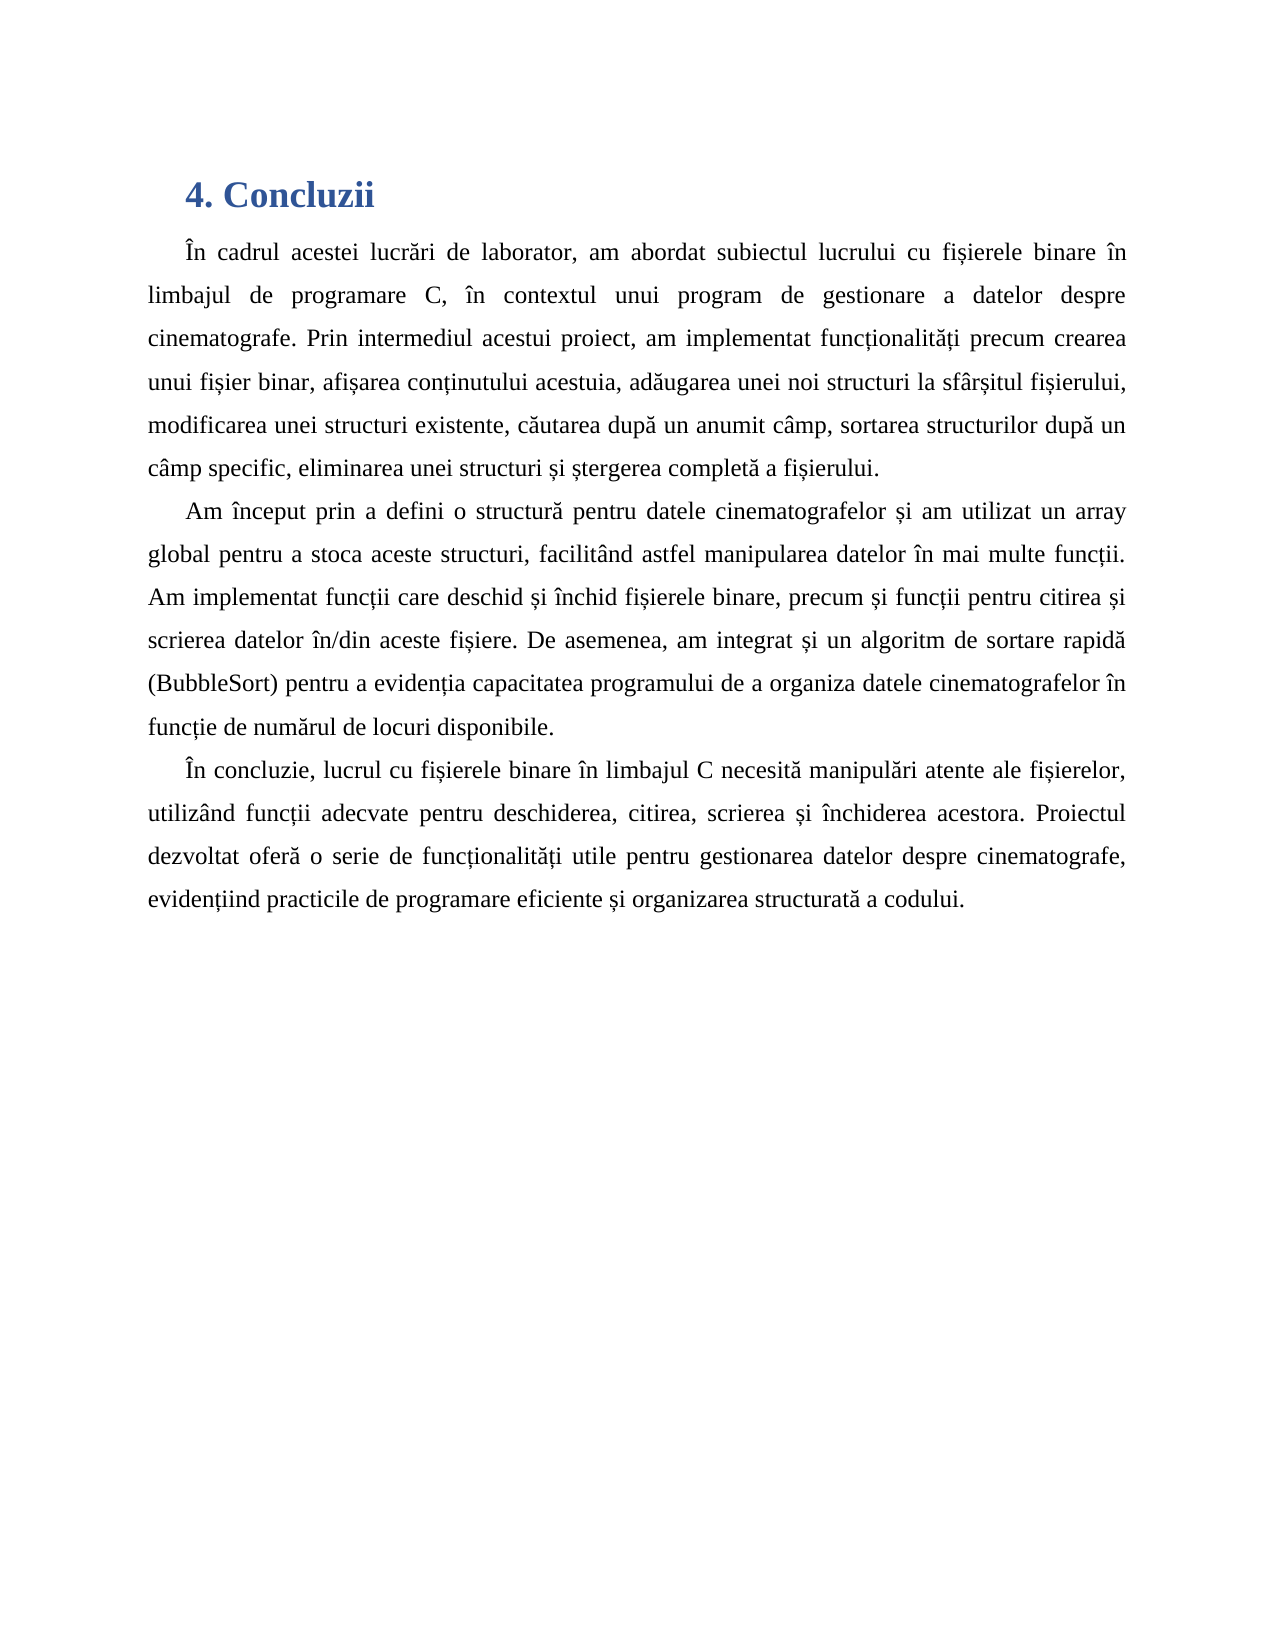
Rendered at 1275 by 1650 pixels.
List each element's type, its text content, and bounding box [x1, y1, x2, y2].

subtitle Concluzii [185, 173, 1127, 216]
text În cadrul acestei lucrări de laborator, am abordat subiectul lucrului cu fișierele binare în limbajul de programare C, în contextul unui program de gestionare a datelor despre cinematografe. Prin intermediul acestui proiect, am implementat funcționalități precum crearea unui fișier binar, afișarea conținutului acestuia, adăugarea unei noi structuri la sfârșitul fișierului, modificarea unei structuri existente, căutarea după un anumit câmp, sortarea structurilor după un câmp specific, eliminarea unei structuri și ștergerea completă a fișierului. [148, 237, 1127, 482]
text Am început prin a defini o structură pentru datele cinematografelor și am utilizat un array global pentru a stoca aceste structuri, facilitând astfel manipularea datelor în mai multe funcții. Am implementat funcții care deschid și închid fișierele binare, precum și funcții pentru citirea și scrierea datelor în/din aceste fișiere. De asemenea, am integrat și un algoritm de sortare rapidă (BubbleSort) pentru a evidenția capacitatea programului de a organiza datele cinematografelor în funcție de numărul de locuri disponibile. [148, 496, 1127, 740]
text În concluzie, lucrul cu fișierele binare în limbajul C necesită manipulări atente ale fișierelor, utilizând funcții adecvate pentru deschiderea, citirea, scrierea și închiderea acestora. Proiectul dezvoltat oferă o serie de funcționalități utile pentru gestionarea datelor despre cinematografe, evidențiind practicile de programare eficiente și organizarea structurată a codului. [148, 755, 1127, 913]
